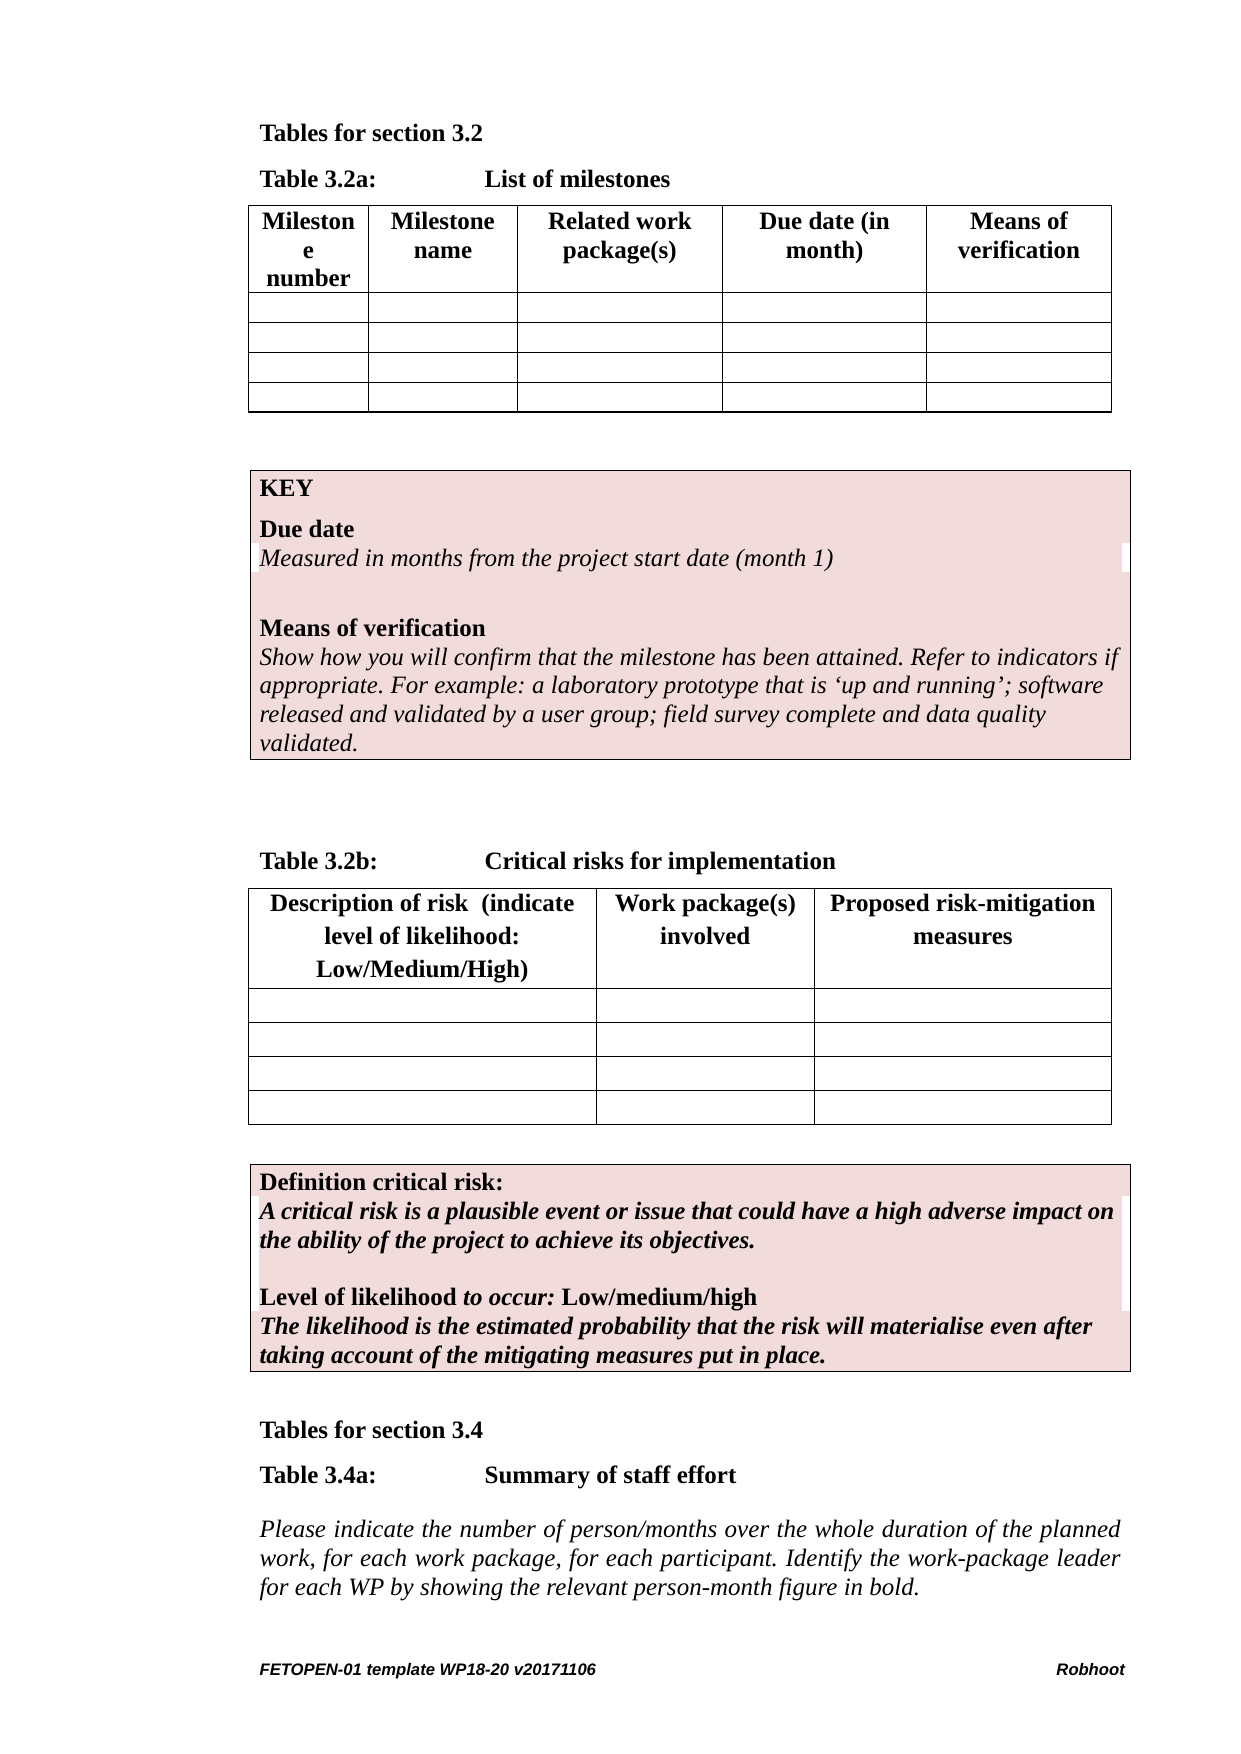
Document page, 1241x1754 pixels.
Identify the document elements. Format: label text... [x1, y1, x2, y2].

table_cell [369, 353, 517, 382]
table_cell [249, 383, 368, 411]
table_cell [597, 1091, 814, 1124]
table_cell [518, 323, 722, 352]
table_cell [249, 293, 368, 322]
text The likelihood is the estimated probability that the risk will materialise even after taking account of the mitigating measures put in place. [251, 1308, 1130, 1371]
text A critical risk is a plausible event or issue that could have a high adverse impact on the ability of the project to achieve its objectives. [259, 1196, 1122, 1254]
text Tables for section 3.2 [259, 118, 1122, 147]
table_header Milestone name [369, 206, 517, 292]
table_cell [597, 989, 814, 1022]
text Level of likelihood to occur: Low/medium/high [259, 1282, 1122, 1308]
table_cell [815, 1057, 1111, 1090]
table_cell [815, 1023, 1111, 1056]
table_cell [518, 383, 722, 411]
table_header Means of verification [927, 206, 1111, 292]
table_cell [369, 293, 517, 322]
text Measured in months from the project start date (month 1) [259, 543, 1122, 572]
table_header Proposed risk-mitigation measures [815, 889, 1111, 987]
text Please indicate the number of person/months over the whole duration of the planned work, for each work package, for each participant. Identify the work-package leader for each WP by showing the relevant person-month figure in bold. [259, 1514, 1122, 1600]
text Means of verification [251, 610, 1130, 639]
table_cell [249, 1091, 596, 1124]
text Table 3.2b: Critical risks for implementation [259, 846, 1122, 875]
table_header Work package(s) involved [597, 889, 814, 987]
text Tables for section 3.4 [259, 1415, 1122, 1444]
table_cell [927, 353, 1111, 382]
table_cell [815, 989, 1111, 1022]
table_cell [249, 353, 368, 382]
table_header Milestone number [249, 206, 368, 292]
table_cell [249, 1023, 596, 1056]
text Due date [251, 511, 1130, 543]
table_header Description of risk (indicate level of likelihood: Low/Medium/High) [249, 889, 596, 987]
table_cell [723, 293, 926, 322]
table_cell [927, 293, 1111, 322]
text Table 3.4a: Summary of staff effort [259, 1460, 1122, 1489]
table_cell [723, 353, 926, 382]
text Definition critical risk: [251, 1165, 1130, 1196]
table_cell [815, 1091, 1111, 1124]
table_cell [518, 293, 722, 322]
table_cell [369, 383, 517, 411]
table_cell [597, 1023, 814, 1056]
table_cell [723, 323, 926, 352]
text KEY [251, 471, 1130, 502]
table_cell [597, 1057, 814, 1090]
text Show how you will confirm that the milestone has been attained. Refer to indicators if appropriate. For example: a laboratory prototype that is ‘up and running’; software released and validated by a user group; field survey complete and data quality validated. [251, 639, 1130, 759]
table_cell [518, 353, 722, 382]
table_cell [927, 323, 1111, 352]
table_header Related work package(s) [518, 206, 722, 292]
table_cell [369, 323, 517, 352]
table_cell [249, 323, 368, 352]
table_cell [249, 989, 596, 1022]
table_cell [723, 383, 926, 411]
table_header Due date (in month) [723, 206, 926, 292]
table_cell [927, 383, 1111, 411]
text Table 3.2a: List of milestones [259, 164, 1122, 192]
table_cell [249, 1057, 596, 1090]
